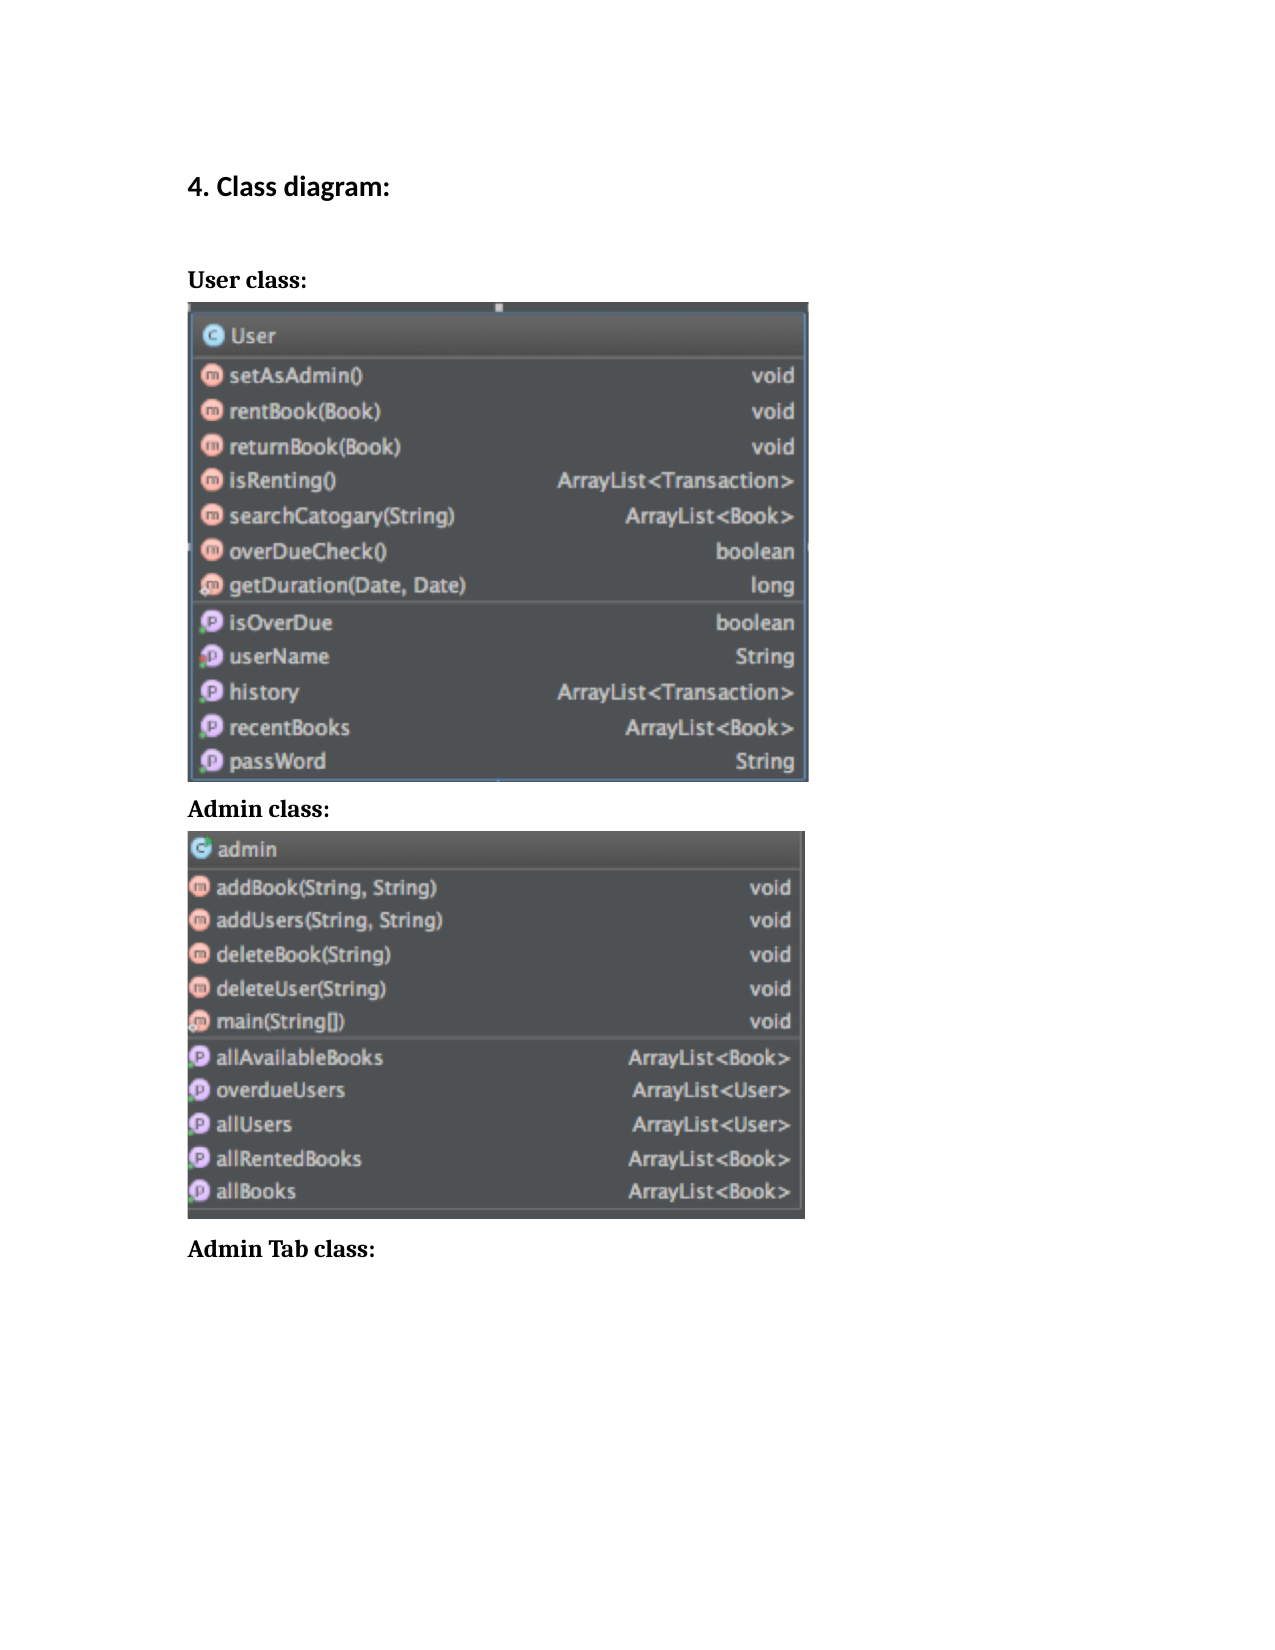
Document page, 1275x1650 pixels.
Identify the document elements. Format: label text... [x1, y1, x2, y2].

picture [187, 302, 809, 782]
text Admin class: [187, 787, 1087, 831]
text Admin Tab class: [187, 1228, 1087, 1272]
text User class: [187, 258, 1087, 302]
picture [187, 831, 805, 1219]
subtitle 4. Class diagram: [187, 164, 1087, 208]
